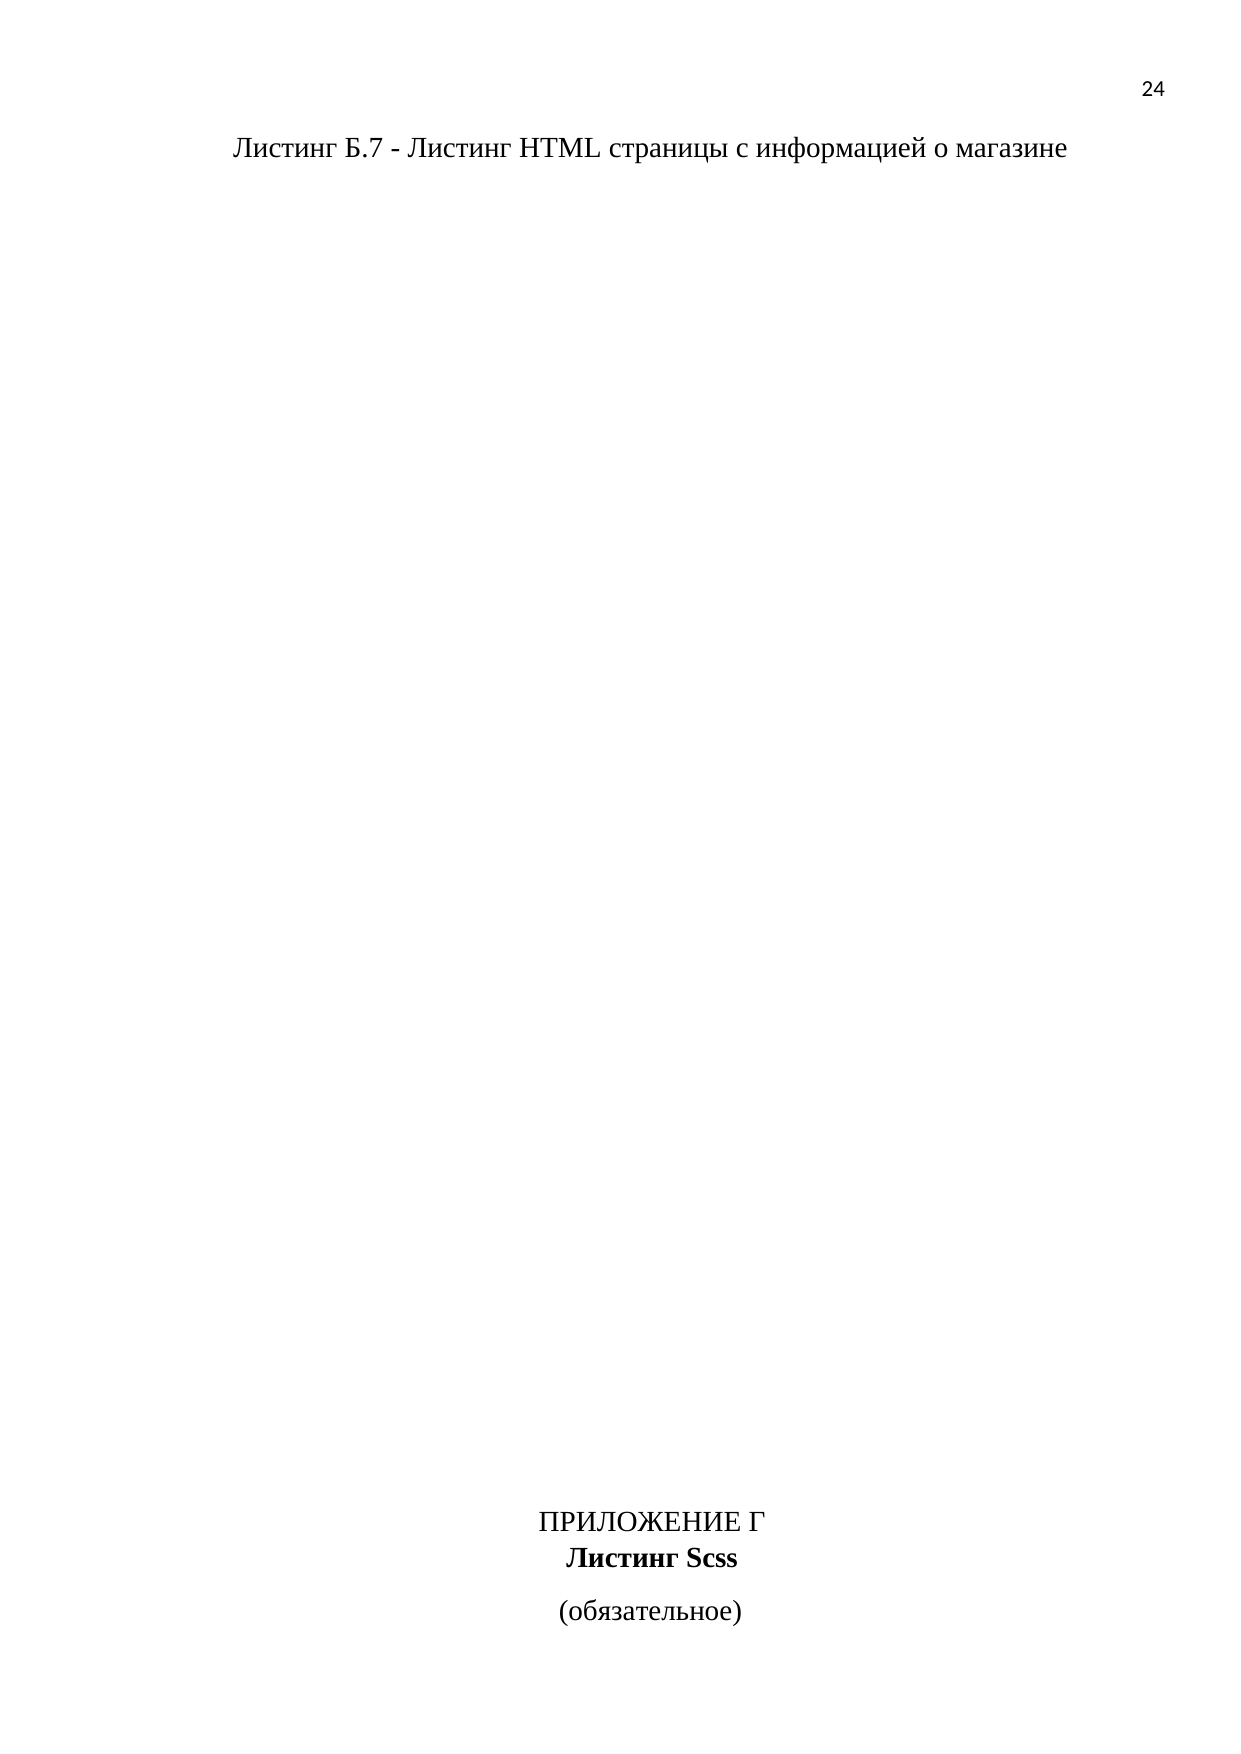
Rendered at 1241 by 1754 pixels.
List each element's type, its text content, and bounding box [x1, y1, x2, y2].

text (обязательное) [136, 1593, 1164, 1626]
text ПРИЛОЖЕНИЕ Г Листинг Scss [136, 1504, 1168, 1573]
text Листинг Б.7 - Листинг HTML страницы с информацией о магазине [136, 131, 1164, 164]
